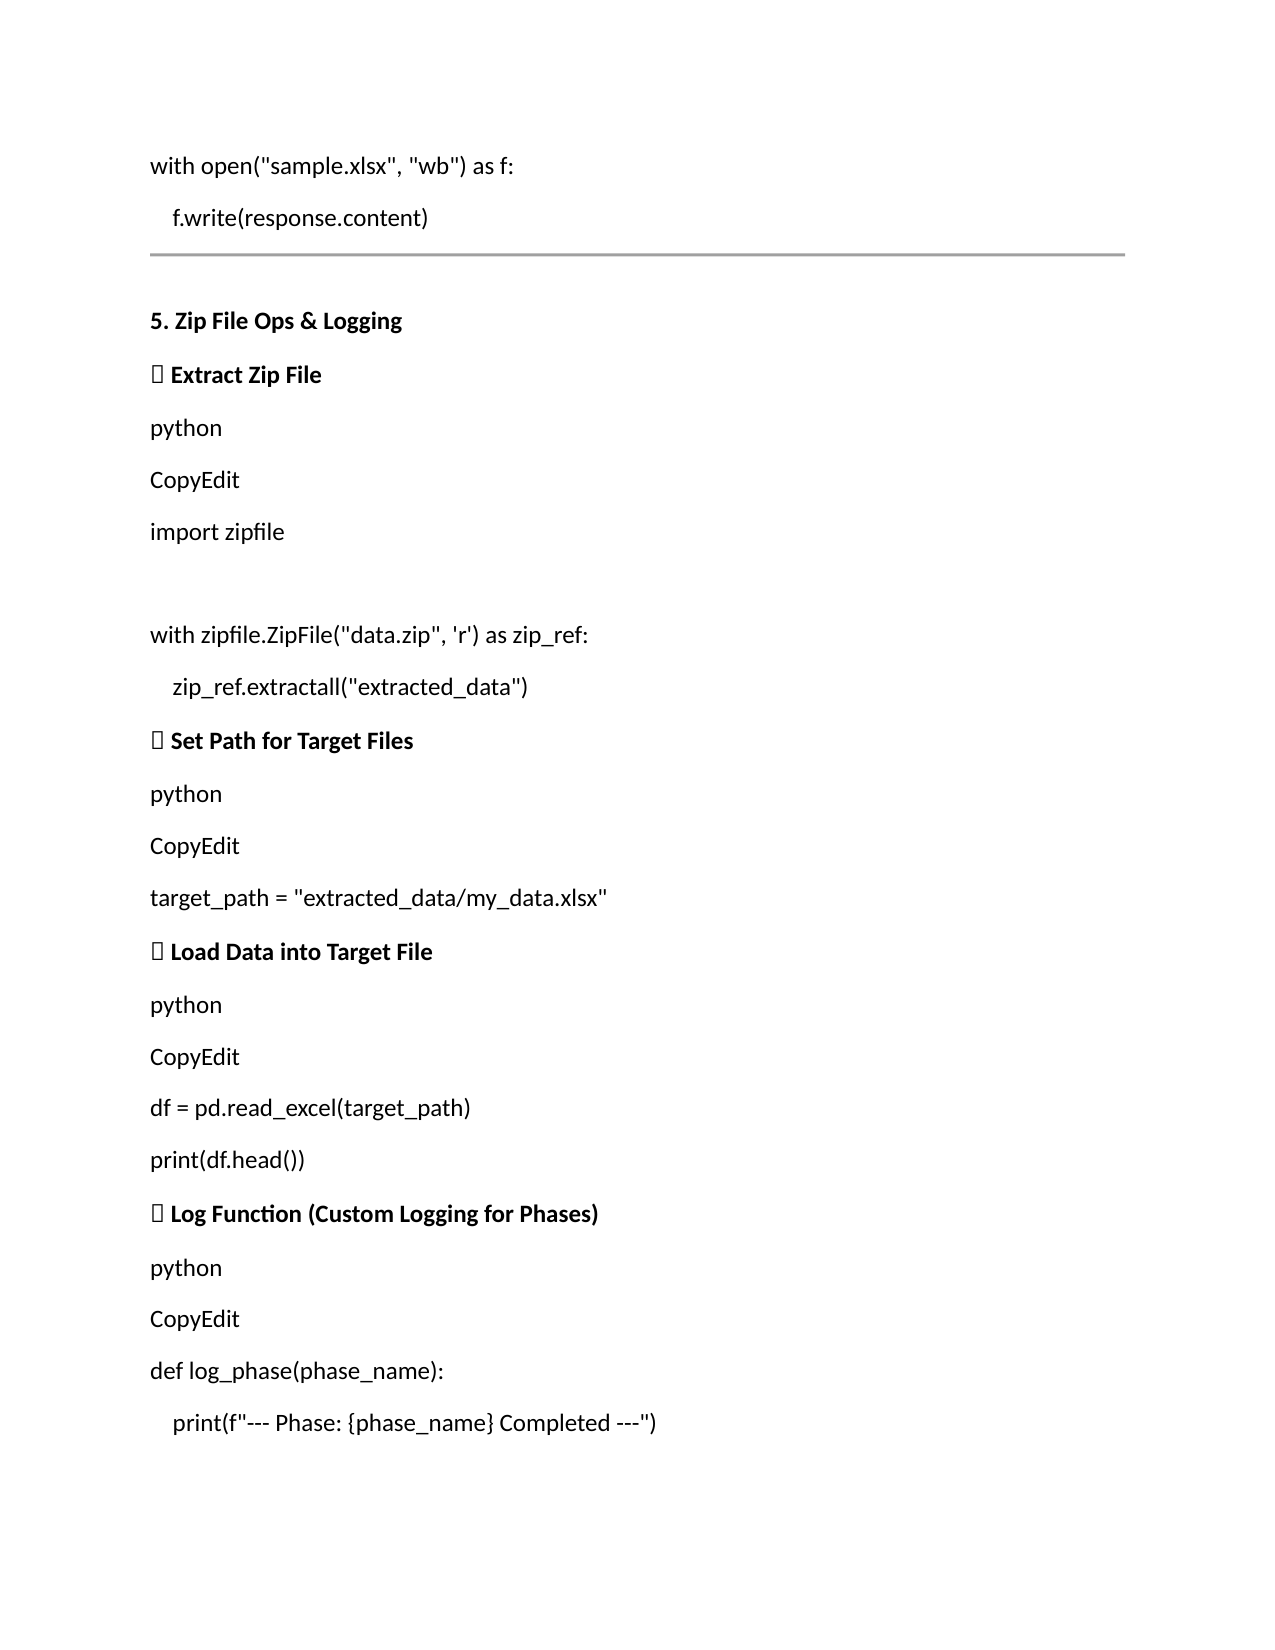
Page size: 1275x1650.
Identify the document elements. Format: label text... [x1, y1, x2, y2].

text with open("sample.xlsx", "wb") as f: [150, 150, 1125, 181]
text f.write(response.content) [150, 202, 1125, 232]
text print(df.head()) [150, 1144, 1125, 1175]
text 🔹 Log Function (Custom Logging for Phases) [150, 1196, 1125, 1230]
text target_path = "extracted_data/my_data.xlsx" [150, 882, 1125, 912]
text CopyEdit [150, 1041, 1125, 1071]
text print(f"--- Phase: {phase_name} Completed ---") [150, 1407, 1125, 1437]
text import zipfile [150, 516, 1125, 546]
text zip_ref.extractall("extracted_data") [150, 671, 1125, 701]
text df = pd.read_excel(target_path) [150, 1092, 1125, 1123]
text 5. Zip File Ops & Logging [150, 305, 1125, 336]
text with zipfile.ZipFile("data.zip", 'r') as zip_ref: [150, 619, 1125, 650]
text def log_phase(phase_name): [150, 1355, 1125, 1386]
text 🔹 Set Path for Target Files [150, 722, 1125, 757]
text 🔹 Extract Zip File [150, 357, 1125, 391]
text CopyEdit [150, 1303, 1125, 1334]
text python [150, 778, 1125, 809]
text CopyEdit [150, 464, 1125, 495]
text python [150, 412, 1125, 443]
text python [150, 989, 1125, 1020]
text CopyEdit [150, 830, 1125, 861]
text python [150, 1252, 1125, 1282]
text 🔹 Load Data into Target File [150, 933, 1125, 967]
